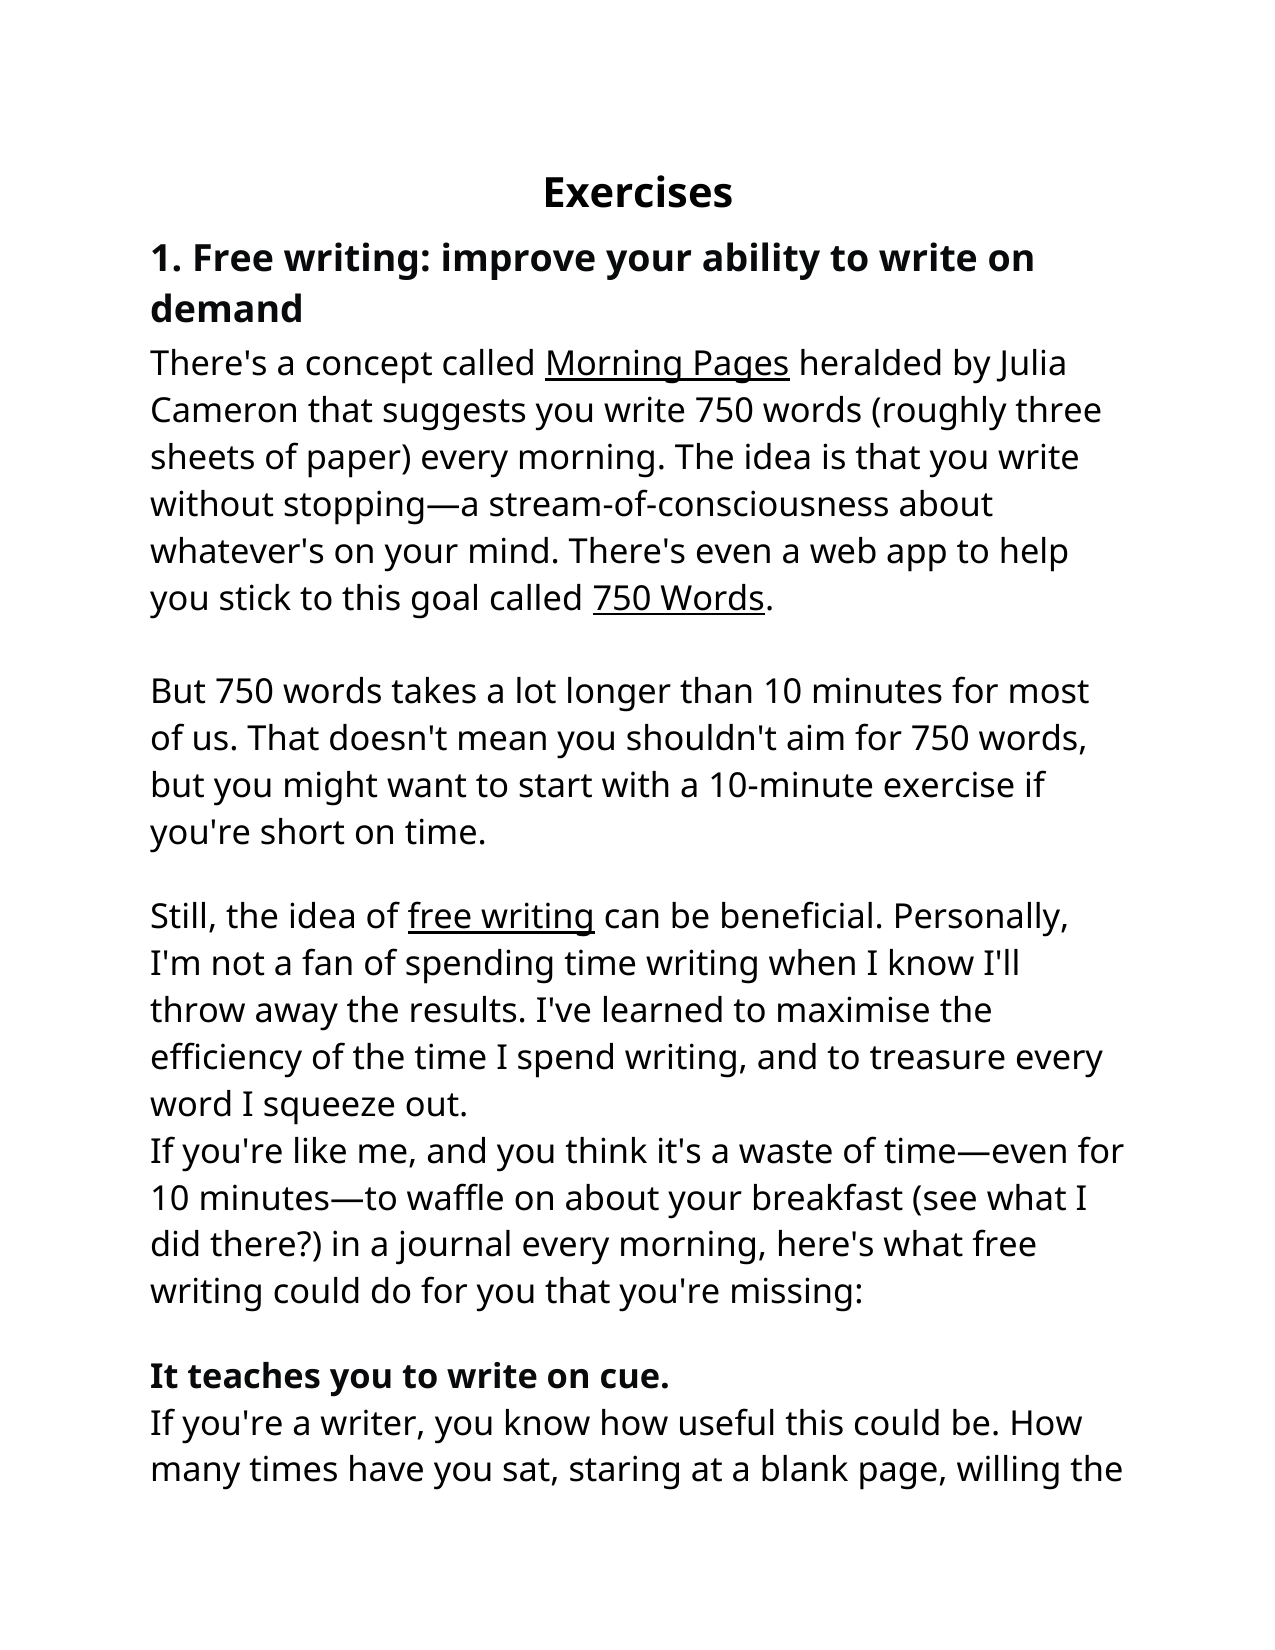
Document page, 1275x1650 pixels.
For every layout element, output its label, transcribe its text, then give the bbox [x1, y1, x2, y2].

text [150, 1398, 1125, 1492]
text There's a concept called Morning Pages heralded by Julia Cameron that suggests you write 750 words (roughly three sheets of paper) every morning. The idea is that you write without stopping—a stream-of-consciousness about whatever's on your mind. There's even a web app to help you stick to this goal called 750 Words. [150, 339, 1125, 620]
text 1. Free writing: improve your ability to write on demand [150, 232, 1125, 334]
text If you're like me, and you think it's a waste of time—even for 10 minutes—to waffle on about your breakfast (see what I did there?) in a journal every morning, here's what free writing could do for you that you're missing: [150, 1126, 1125, 1314]
text It teaches you to write on cue. [150, 1351, 1125, 1398]
text Exercises [150, 162, 1125, 219]
text But 750 words takes a lot longer than 10 minutes for most of us. That doesn't mean you shouldn't aim for 750 words, but you might want to start with a 10-minute exercise if you're short on time. [150, 667, 1125, 854]
text Still, the idea of free writing can be beneficial. Personally, I'm not a fan of spending time writing when I know I'll throw away the results. I've learned to maximise the efficiency of the time I spend writing, and to treasure every word I squeeze out. [150, 892, 1125, 1126]
